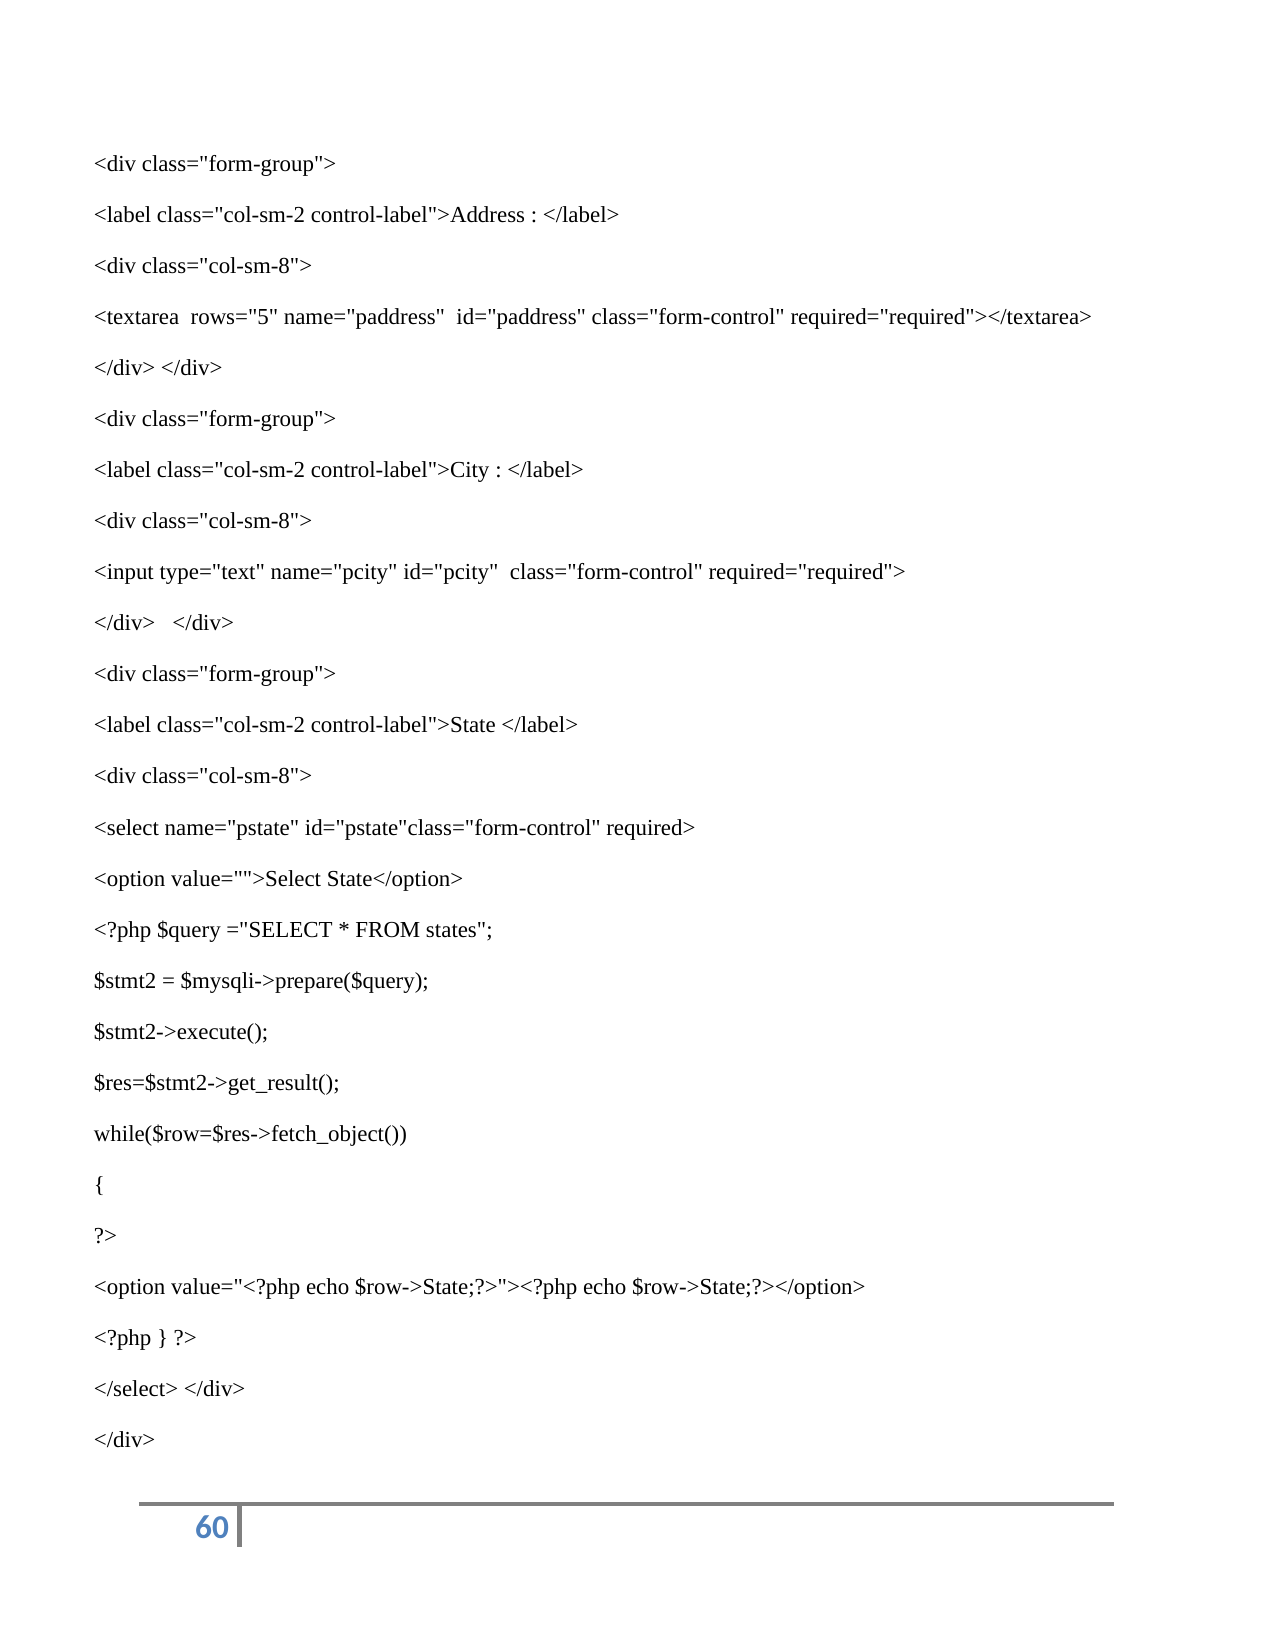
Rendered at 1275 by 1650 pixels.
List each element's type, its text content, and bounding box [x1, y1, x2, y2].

text $stmt2->execute(); [94, 1018, 1125, 1044]
text <div class="col-sm-8"> [94, 507, 1125, 534]
text <option value="<?php echo $row->State;?>"><?php echo $row->State;?></option> [94, 1273, 1125, 1299]
text <div class="form-group"> [94, 405, 1125, 432]
text <div class="form-group"> [94, 150, 1125, 176]
text <label class="col-sm-2 control-label">City : </label> [94, 456, 1125, 483]
text ?> [94, 1222, 1125, 1248]
text <div class="col-sm-8"> [94, 252, 1125, 278]
text <?php } ?> [94, 1324, 1125, 1350]
text <input type="text" name="pcity" id="pcity" class="form-control" required="required"> [94, 558, 1125, 585]
text $stmt2 = $mysqli->prepare($query); [94, 967, 1125, 993]
text { [94, 1171, 1125, 1197]
text <label class="col-sm-2 control-label">State </label> [94, 711, 1125, 738]
text <div class="col-sm-8"> [94, 762, 1125, 789]
text $res=$stmt2->get_result(); [94, 1069, 1125, 1095]
text while($row=$res->fetch_object()) [94, 1120, 1125, 1146]
text </div> </div> [94, 354, 1125, 381]
text </div> [94, 1426, 1125, 1452]
text </select> </div> [94, 1375, 1125, 1401]
text <label class="col-sm-2 control-label">Address : </label> [94, 201, 1125, 227]
text <?php $query ="SELECT * FROM states"; [94, 916, 1125, 942]
text </div> </div> [94, 609, 1125, 636]
text <select name="pstate" id="pstate"class="form-control" required> [94, 813, 1125, 840]
text <div class="form-group"> [94, 660, 1125, 687]
text <option value="">Select State</option> [94, 864, 1125, 891]
text <textarea rows="5" name="paddress" id="paddress" class="form-control" required="required"></textarea> [94, 303, 1125, 329]
